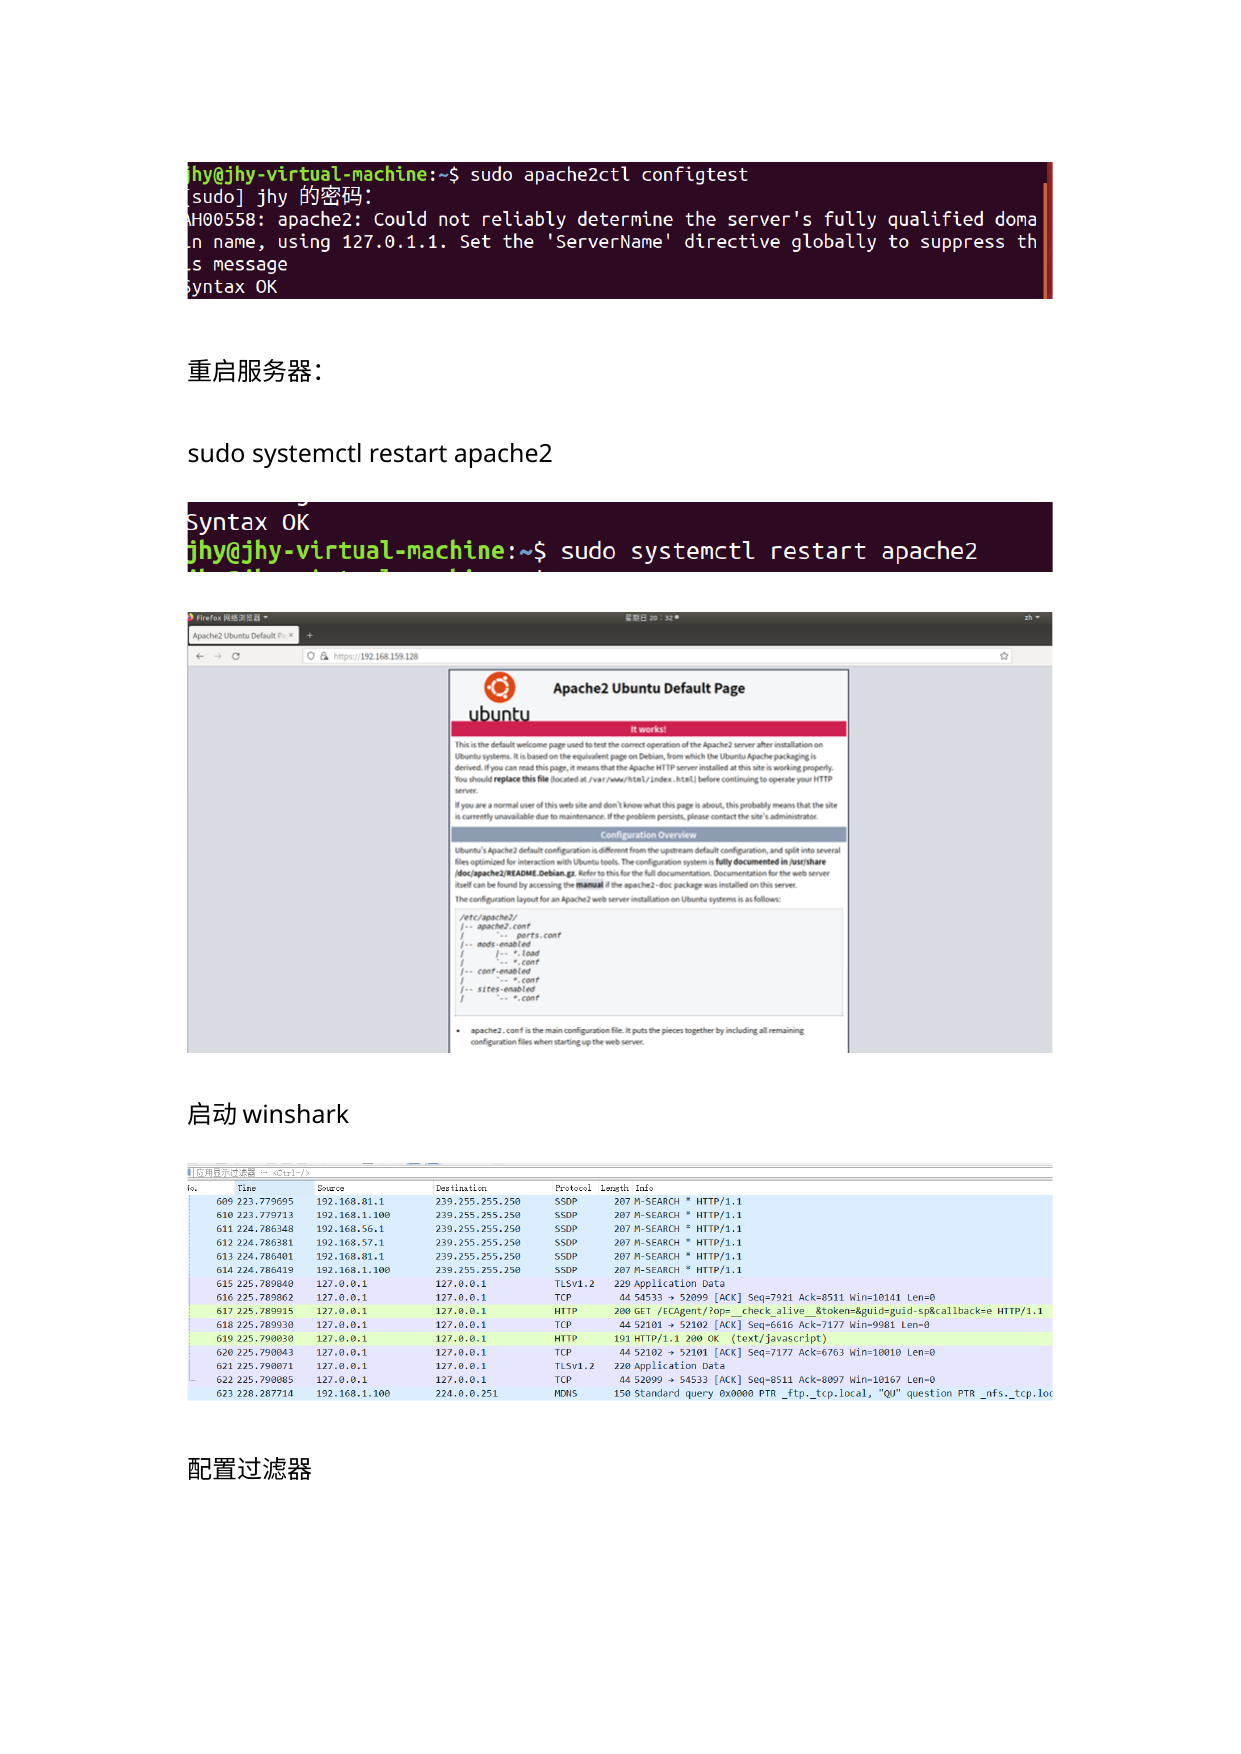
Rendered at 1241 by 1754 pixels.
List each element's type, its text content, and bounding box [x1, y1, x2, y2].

text 启动winshark [187, 1080, 1053, 1145]
picture [187, 502, 1053, 572]
text sudo systemctl restart apache2 [187, 420, 1053, 485]
picture [187, 1163, 1053, 1403]
picture [187, 612, 1053, 1053]
text 配置过滤器 [187, 1436, 1053, 1501]
picture [187, 162, 1053, 299]
text 重启服务器： [187, 337, 1053, 402]
